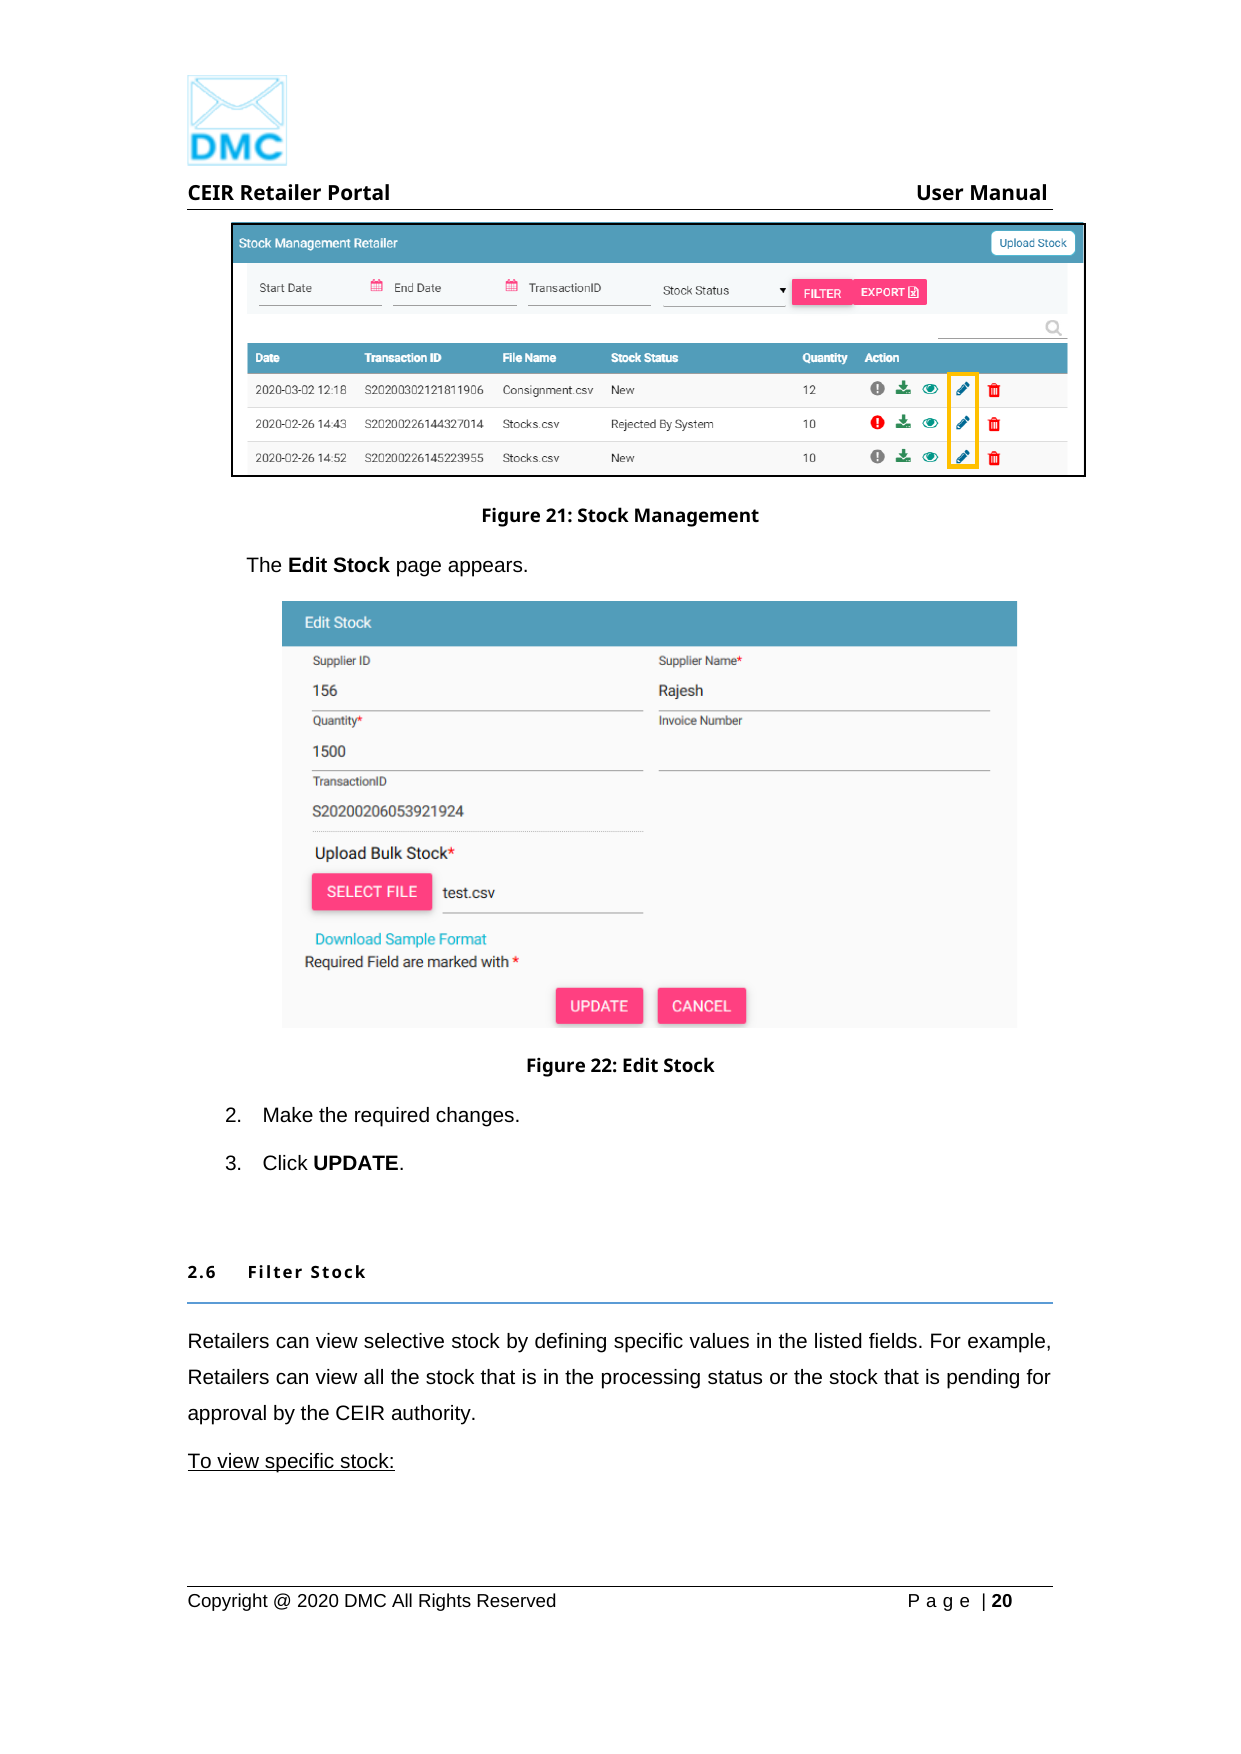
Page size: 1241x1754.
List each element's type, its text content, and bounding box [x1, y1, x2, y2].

text Retailers can view selective stock by defining specific values in the listed fields. For example, Retailers can view all the stock that is in the processing status or the stock that is pending for approval by the CEIR authority. [187, 1329, 1053, 1425]
subtitle Filter Stock [187, 1260, 1053, 1302]
text Figure 21: Stock Management [187, 503, 1053, 528]
picture [233, 225, 1084, 475]
text To view specific stock: [187, 1449, 1053, 1473]
picture [187, 75, 288, 166]
list Click UPDATE. [225, 1151, 1053, 1175]
text The Edit Stock page appears. [246, 553, 1053, 577]
text Figure 22: Edit Stock [187, 1052, 1053, 1077]
picture [282, 601, 1018, 1028]
list Make the required changes. [225, 1102, 1053, 1126]
